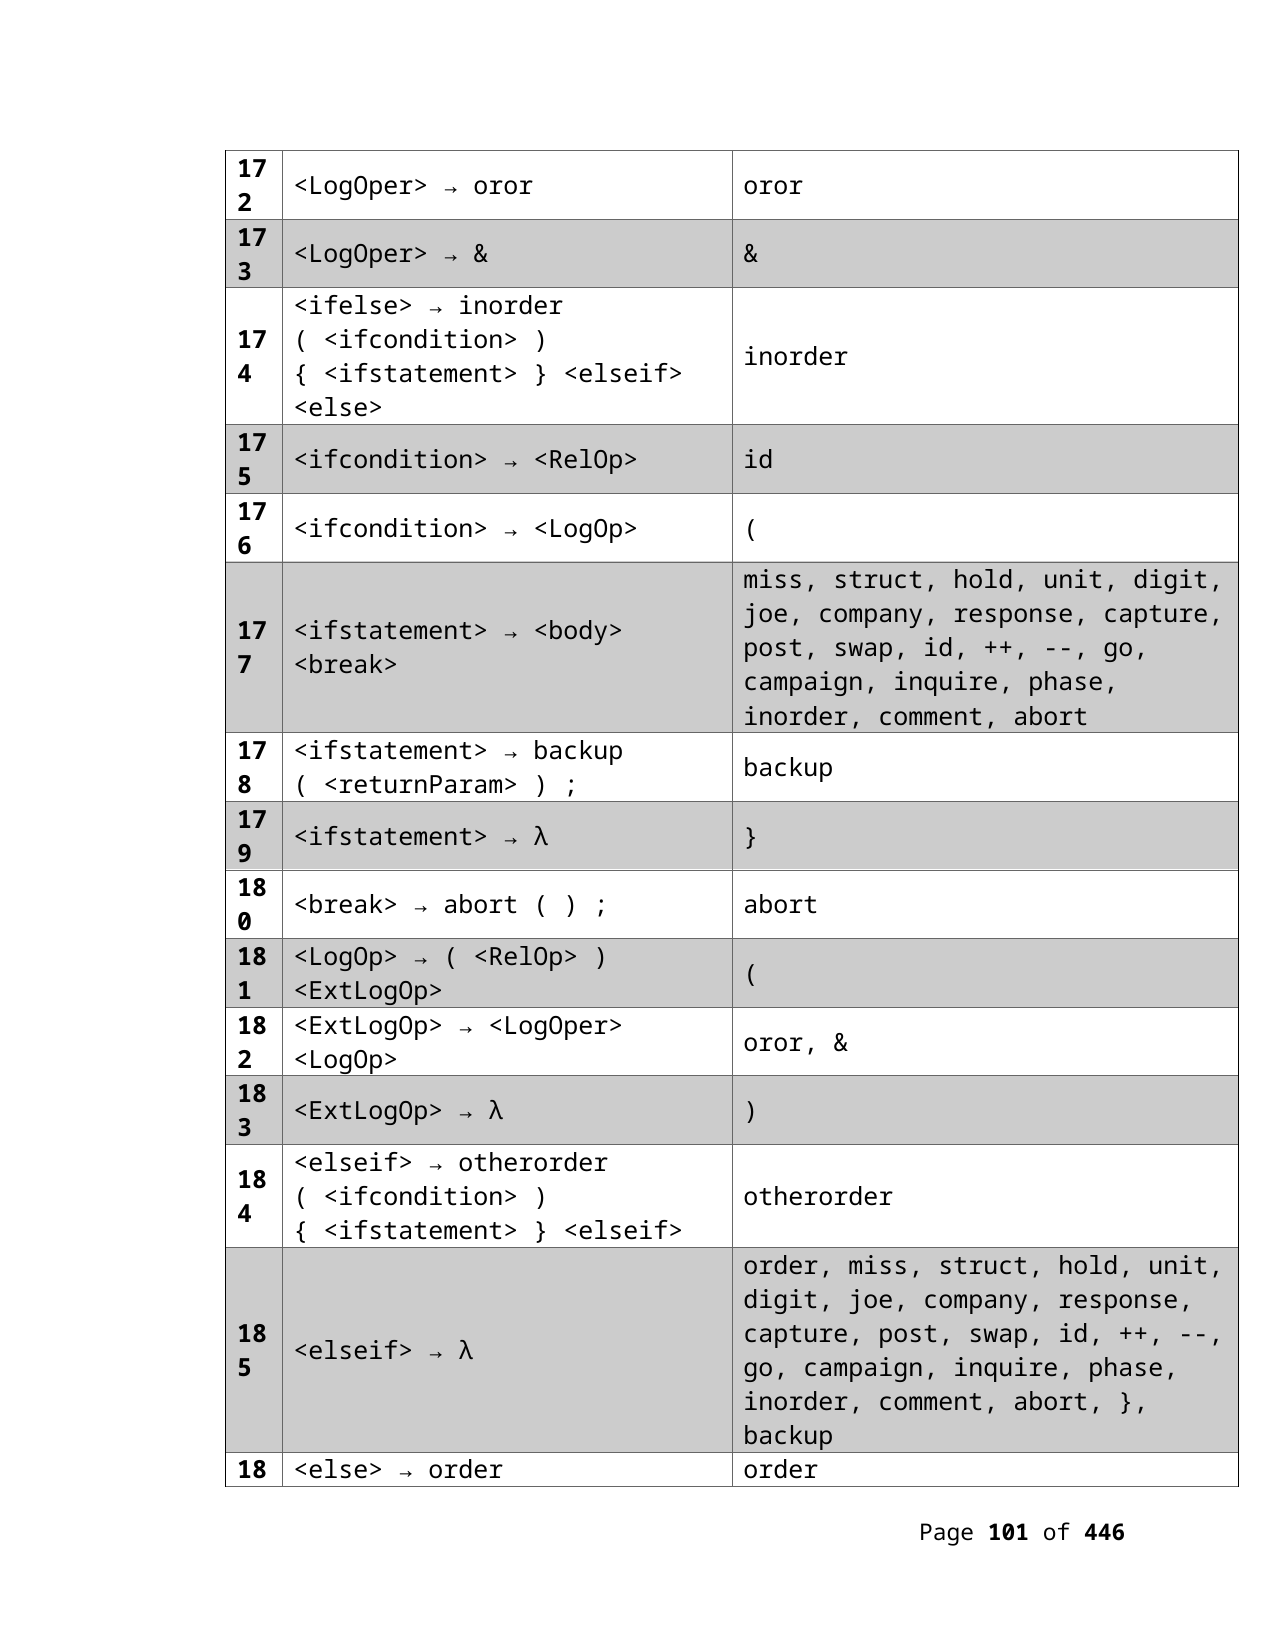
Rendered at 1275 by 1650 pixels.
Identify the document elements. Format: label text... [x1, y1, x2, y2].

table_cell abort [733, 871, 1238, 938]
table_cell 179 [226, 802, 282, 869]
table_cell 181 [226, 939, 282, 1007]
table_cell order [733, 1453, 1238, 1486]
table_cell <elseif> → λ [283, 1248, 732, 1452]
table_cell 173 [226, 220, 282, 287]
table_cell <LogOper> → & [283, 220, 732, 287]
table_cell <ifcondition> → <LogOp> [283, 494, 732, 561]
table_cell 186 [226, 1453, 282, 1486]
table_cell 185 [226, 1248, 282, 1452]
table_cell inorder [733, 288, 1238, 424]
table_cell 172 [226, 151, 282, 219]
table_cell miss, struct, hold, unit, digit, joe, company, response, capture, post, swap, id, ++, --, go, campaign, inquire, phase, inorder, comment, abort [733, 563, 1238, 732]
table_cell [283, 1453, 732, 1486]
table_cell 174 [226, 288, 282, 424]
table_cell 176 [226, 494, 282, 561]
table_cell id [733, 425, 1238, 493]
table_cell <LogOper> → oror [283, 151, 732, 219]
table_cell 175 [226, 425, 282, 493]
table_cell <ifstatement> → <body> <break> [283, 563, 732, 732]
table_cell ) [733, 1076, 1238, 1144]
table_cell <ifcondition> → <RelOp> [283, 425, 732, 493]
table_cell 184 [226, 1145, 282, 1247]
table_cell ( [733, 494, 1238, 561]
table_cell 183 [226, 1076, 282, 1144]
table_cell <elseif> → otherorder ( <ifcondition> ) { <ifstatement> } <elseif> [283, 1145, 732, 1247]
table_cell <ifstatement> → backup ( <returnParam> ) ; [283, 733, 732, 801]
table_cell <ifelse> → inorder ( <ifcondition> ) { <ifstatement> } <elseif> <else> [283, 288, 732, 424]
table_cell 178 [226, 733, 282, 801]
table_cell & [733, 220, 1238, 287]
table_cell otherorder [733, 1145, 1238, 1247]
table_cell <break> → abort ( ) ; [283, 871, 732, 938]
table_cell backup [733, 733, 1238, 801]
table_cell oror [733, 151, 1238, 219]
table_cell <ifstatement> → λ [283, 802, 732, 869]
table_cell <ExtLogOp> → λ [283, 1076, 732, 1144]
table_cell 180 [226, 871, 282, 938]
table_cell 182 [226, 1008, 282, 1075]
table_cell 177 [226, 563, 282, 732]
table_cell <LogOp> → ( <RelOp> ) <ExtLogOp> [283, 939, 732, 1007]
table_cell ( [733, 939, 1238, 1007]
table_cell } [733, 802, 1238, 869]
table_cell oror, & [733, 1008, 1238, 1075]
table_cell <ExtLogOp> → <LogOper> <LogOp> [283, 1008, 732, 1075]
table_cell order, miss, struct, hold, unit, digit, joe, company, response, capture, post, swap, id, ++, --, go, campaign, inquire, phase, inorder, comment, abort, }, backup [733, 1248, 1238, 1452]
